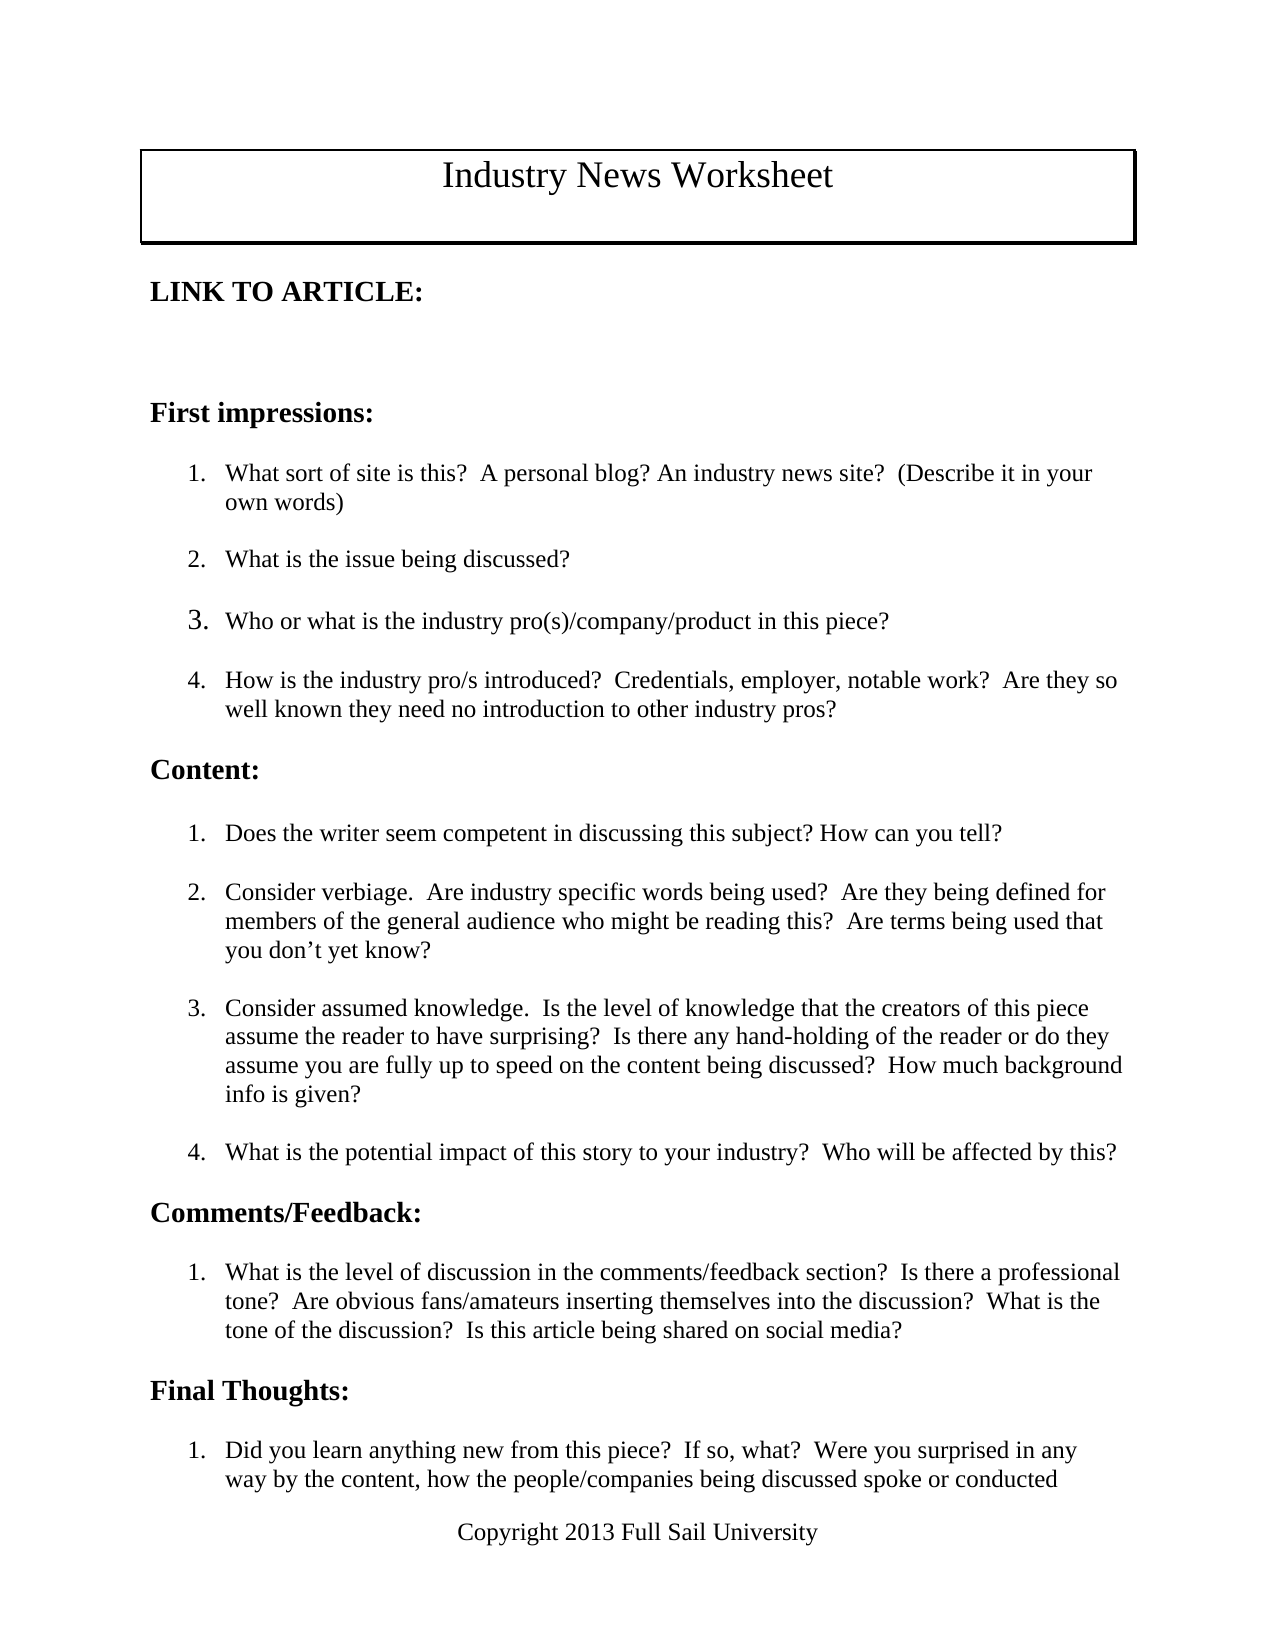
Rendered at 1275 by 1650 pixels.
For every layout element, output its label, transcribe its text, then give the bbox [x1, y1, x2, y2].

list What is the potential impact of this story to your industry? Who will be affected by this? [187, 1137, 1125, 1166]
text Industry News Worksheet [142, 151, 1133, 196]
list Consider verbiage. Are industry specific words being used? Are they being defined for members of the general audience who might be reading this? Are terms being used that you don’t yet know? [187, 877, 1125, 963]
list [187, 1436, 1125, 1493]
list Who or what is the industry pro(s)/company/product in this piece? [187, 602, 1125, 636]
list Does the writer seem competent in discussing this subject? How can you tell? [187, 814, 1125, 848]
text Content: [150, 752, 1125, 785]
text Final Thoughts: [150, 1373, 1125, 1406]
list Consider assumed knowledge. Is the level of knowledge that the creators of this piece assume the reader to have surprising? Is there any hand-holding of the reader or do they assume you are fully up to speed on the content being discussed? How much background info is given? [187, 993, 1125, 1108]
text Comments/Feedback: [150, 1195, 1125, 1228]
text LINK TO ARTICLE: [150, 274, 1125, 308]
text First impressions: [150, 395, 1125, 429]
list What is the issue being discussed? [187, 544, 1125, 573]
list How is the industry pro/s introduced? Credentials, employer, notable work? Are they so well known they need no introduction to other industry pros? [187, 665, 1125, 723]
list What is the level of discussion in the comments/feedback section? Is there a professional tone? Are obvious fans/amateurs inserting themselves into the discussion? What is the tone of the discussion? Is this article being shared on social media? [187, 1257, 1125, 1344]
list What sort of site is this? A personal blog? An industry news site? (Describe it in your own words) [187, 458, 1125, 515]
